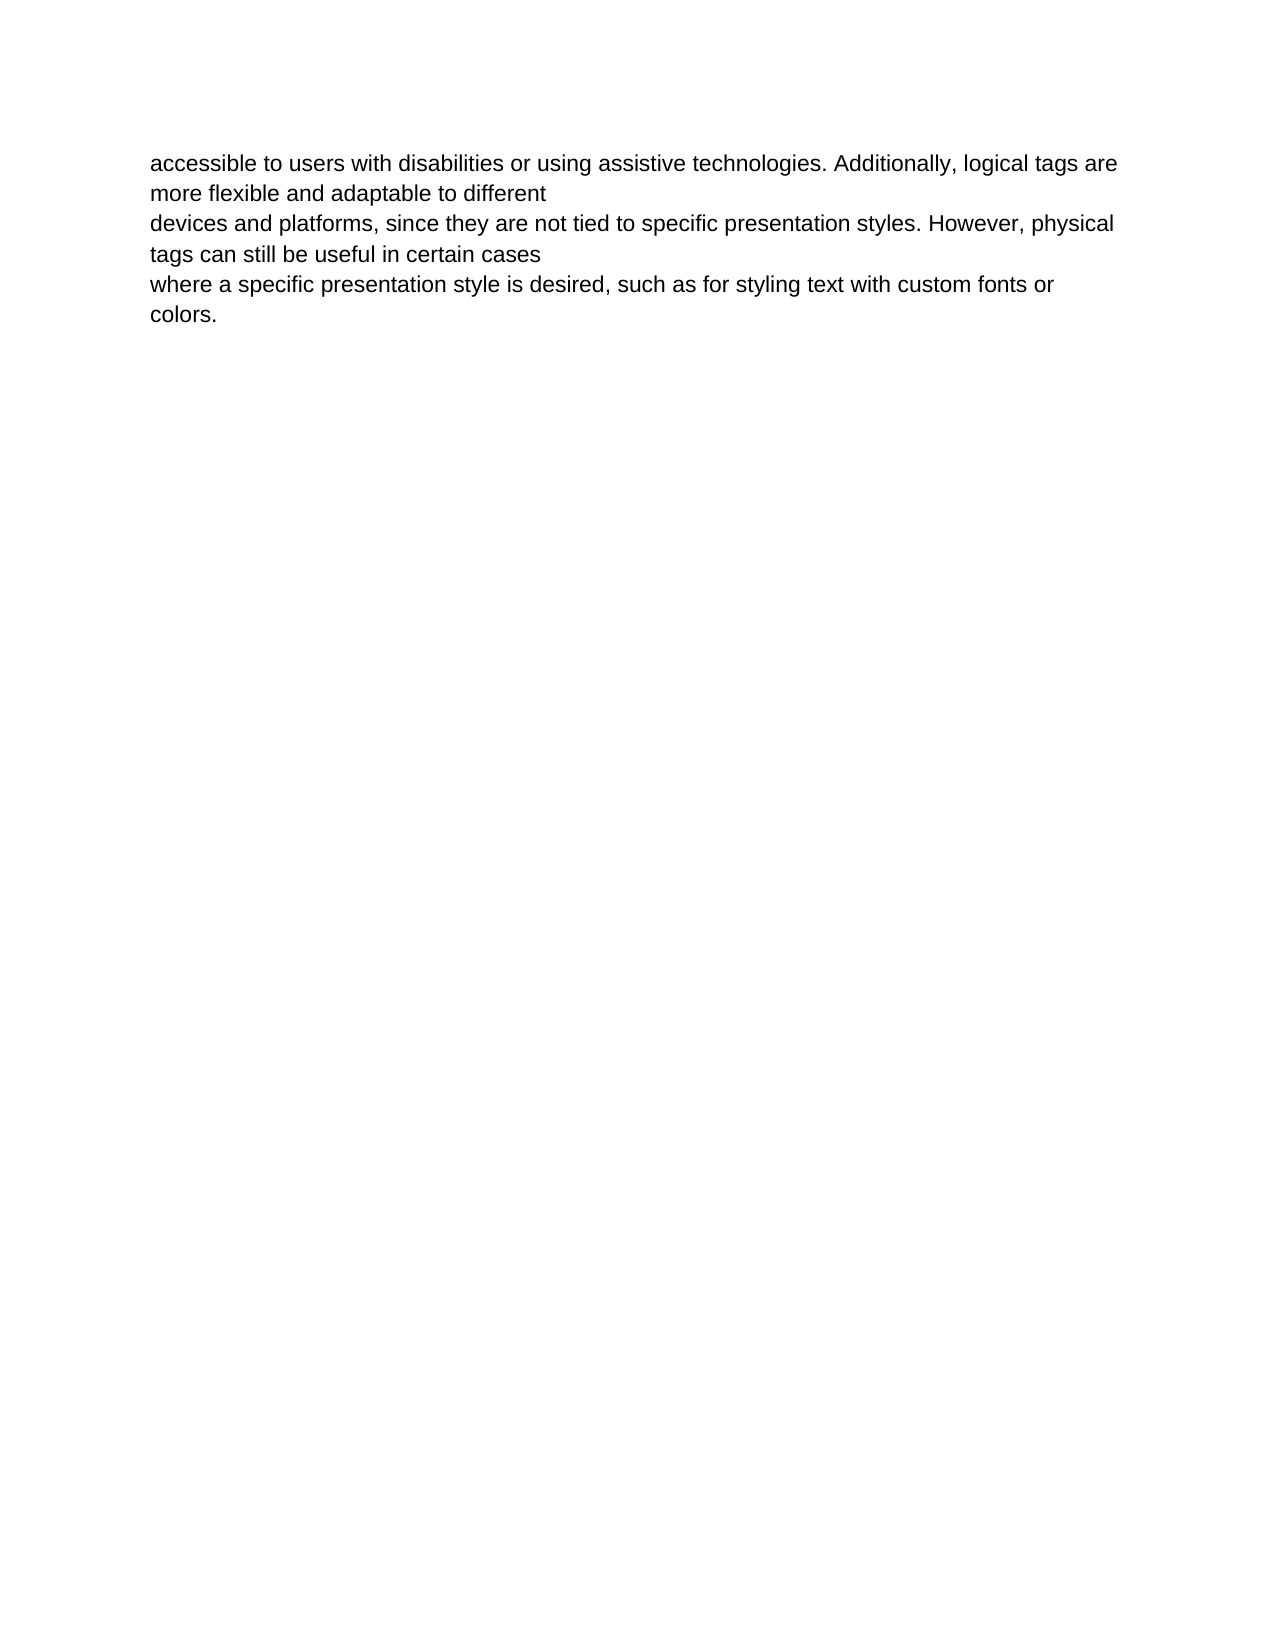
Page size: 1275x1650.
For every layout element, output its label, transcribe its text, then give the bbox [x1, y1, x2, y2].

text devices and platforms, since they are not tied to specific presentation styles. However, physical tags can still be useful in certain cases [150, 210, 1125, 267]
text accessible to users with disabilities or using assistive technologies. Additionally, logical tags are more flexible and adaptable to different [150, 150, 1125, 207]
text where a specific presentation style is desired, such as for styling text with custom fonts or colors. [150, 271, 1125, 327]
